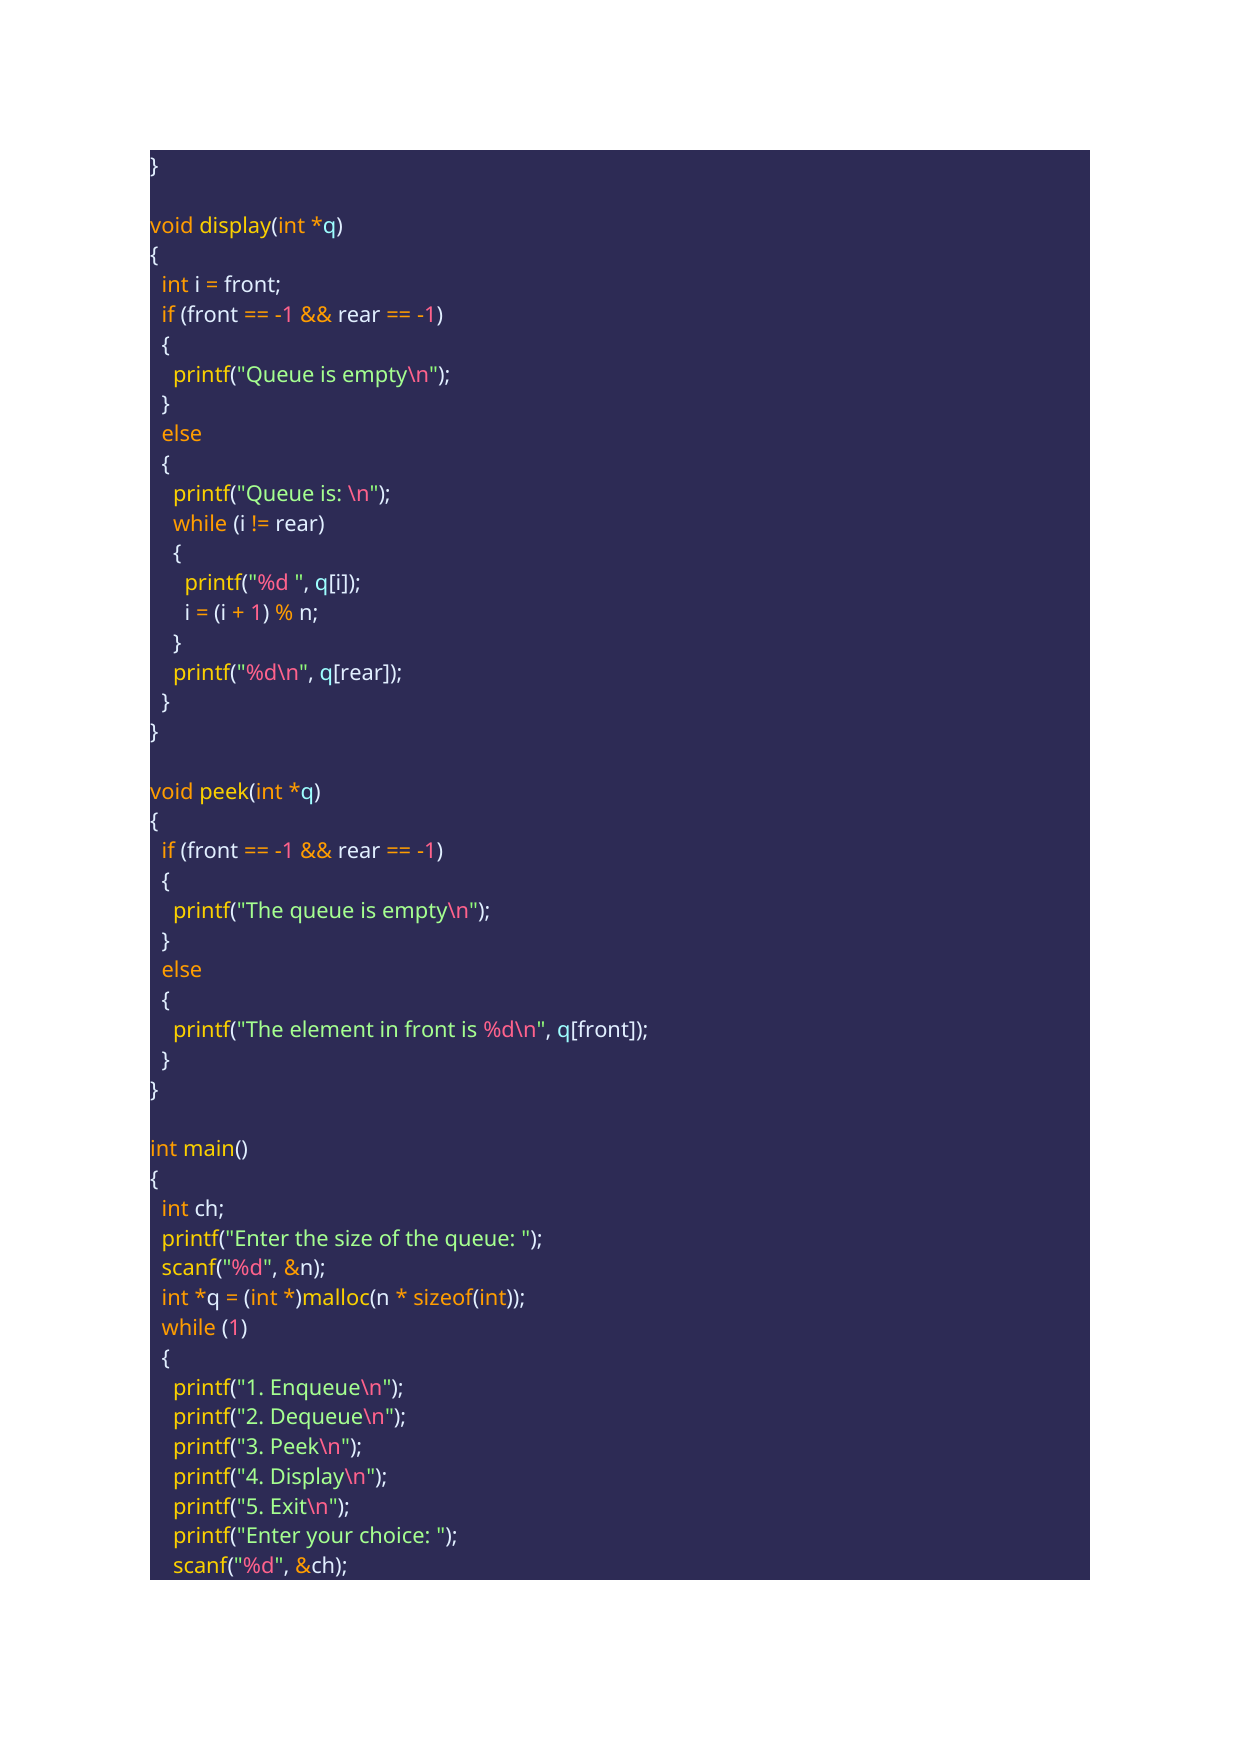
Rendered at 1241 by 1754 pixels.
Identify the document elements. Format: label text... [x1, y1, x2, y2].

text printf("Enter the size of the queue: "); [150, 1222, 1090, 1252]
text printf("%d\n", q[rear]); [150, 656, 1090, 686]
text printf("3. Peek\n"); [150, 1431, 1090, 1461]
text int i = front; [150, 269, 1090, 299]
text scanf("%d", &ch); [150, 1550, 1090, 1580]
text int main() [150, 1133, 1090, 1163]
text i = (i + 1) % n; [150, 597, 1090, 627]
text printf("4. Display\n"); [150, 1461, 1090, 1491]
text } [150, 686, 1090, 716]
text { [150, 865, 1090, 895]
text } [150, 924, 1090, 954]
text else [150, 954, 1090, 984]
text printf("Enter your choice: "); [150, 1520, 1090, 1550]
text printf("%d ", q[i]); [150, 567, 1090, 597]
text int *q = (int *)malloc(n * sizeof(int)); [150, 1282, 1090, 1312]
text if (front == -1 && rear == -1) [150, 835, 1090, 865]
text { [150, 239, 1090, 269]
text { [150, 448, 1090, 478]
text else [150, 418, 1090, 448]
text { [150, 984, 1090, 1014]
text printf("5. Exit\n"); [150, 1491, 1090, 1520]
text int ch; [150, 1193, 1090, 1222]
text printf("1. Enqueue\n"); [150, 1371, 1090, 1401]
text { [150, 1163, 1090, 1193]
text { [150, 329, 1090, 358]
text printf("The queue is empty\n"); [150, 895, 1090, 924]
text { [150, 805, 1090, 835]
text printf("The element in front is %d\n", q[front]); [150, 1014, 1090, 1044]
text while (1) [150, 1312, 1090, 1342]
text } [150, 1044, 1090, 1073]
text printf("2. Dequeue\n"); [150, 1401, 1090, 1431]
text void display(int *q) [150, 209, 1090, 239]
text printf("Queue is: \n"); [150, 478, 1090, 507]
text } [150, 150, 1090, 180]
text while (i != rear) [150, 507, 1090, 537]
text } [150, 388, 1090, 418]
text scanf("%d", &n); [150, 1252, 1090, 1282]
text } [150, 627, 1090, 656]
text printf("Queue is empty\n"); [150, 358, 1090, 388]
text } [150, 716, 1090, 746]
text { [150, 537, 1090, 567]
text { [150, 1342, 1090, 1371]
text if (front == -1 && rear == -1) [150, 299, 1090, 329]
text void peek(int *q) [150, 776, 1090, 805]
text } [150, 1073, 1090, 1103]
